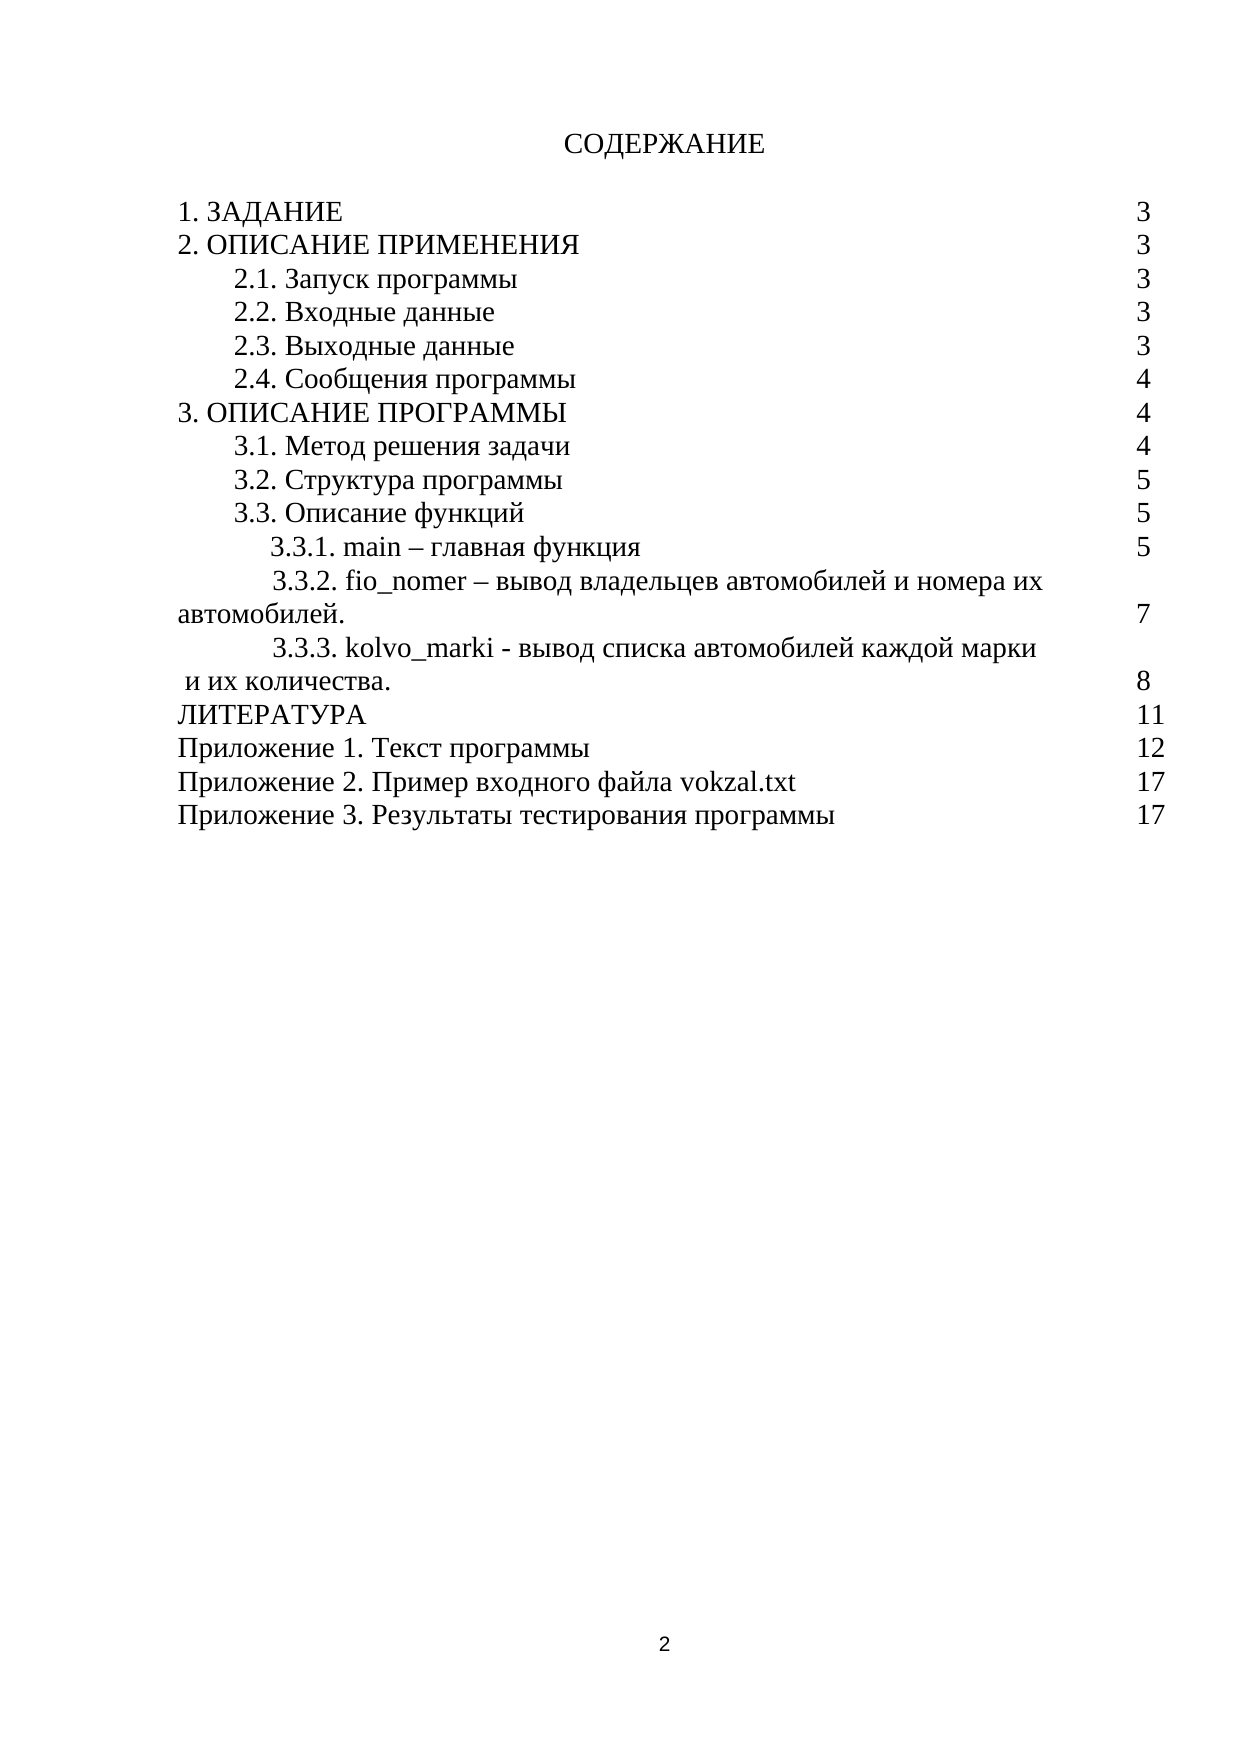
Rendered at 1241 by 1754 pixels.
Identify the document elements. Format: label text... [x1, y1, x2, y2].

text Приложение 1. Текст программы 12 [177, 730, 1171, 764]
text 3.2. Структура программы 5 [233, 462, 1152, 496]
text 2.3. Выходные данные 3 [177, 328, 1152, 361]
text 3.3.2. fio_nomer – вывод владельцев автомобилей и номера их автомобилей. 7 [177, 563, 1152, 630]
text 2. ОПИСАНИЕ ПРИМЕНЕНИЯ 3 [177, 227, 1152, 261]
text и их количества. 8 [177, 663, 1152, 697]
text 3.3.3. kolvo_marki - вывод списка автомобилей каждой марки [177, 630, 1152, 663]
text 2.4. Сообщения программы 4 [177, 361, 1152, 395]
text СОДЕРЖАНИЕ [177, 127, 1152, 160]
text 2.1. Запуск программы 3 [177, 261, 1152, 294]
text 3.3. Описание функций 5 [233, 496, 1152, 529]
text 2.2. Входные данные 3 [177, 294, 1152, 328]
text Приложение 3. Результаты тестирования программы 17 [177, 797, 1171, 831]
text 3.1. Метод решения задачи 4 [233, 428, 1152, 462]
text 1. ЗАДАНИЕ 3 [177, 194, 1152, 227]
text 3.3.1. main – главная функция 5 [233, 529, 1152, 563]
text 3. ОПИСАНИЕ ПРОГРАММЫ 4 [177, 395, 1152, 428]
text Приложение 2. Пример входного файла vokzal.txt 17 [177, 764, 1171, 797]
text ЛИТЕРАТУРА 11 [177, 697, 1190, 730]
